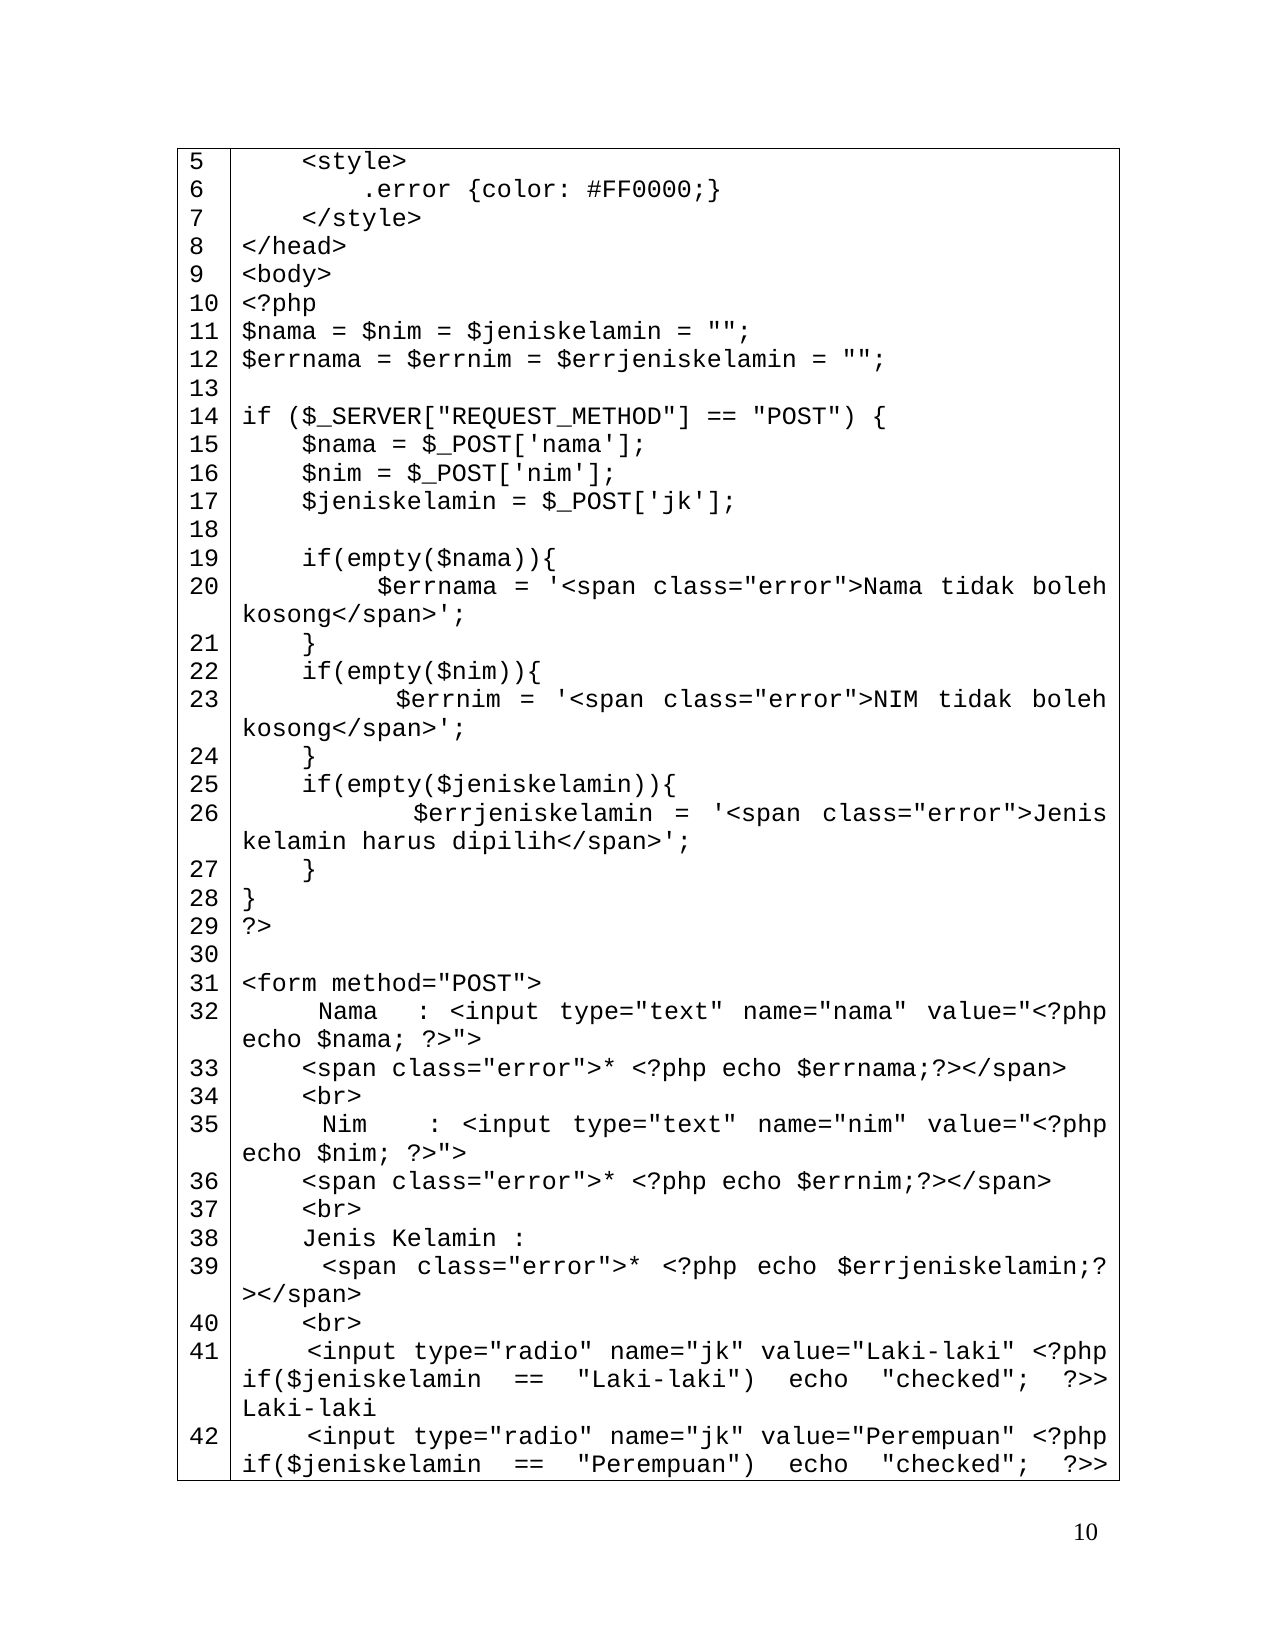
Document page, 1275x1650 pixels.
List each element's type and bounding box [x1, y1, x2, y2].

table_header [178, 149, 230, 1480]
table_header [231, 149, 1119, 1480]
